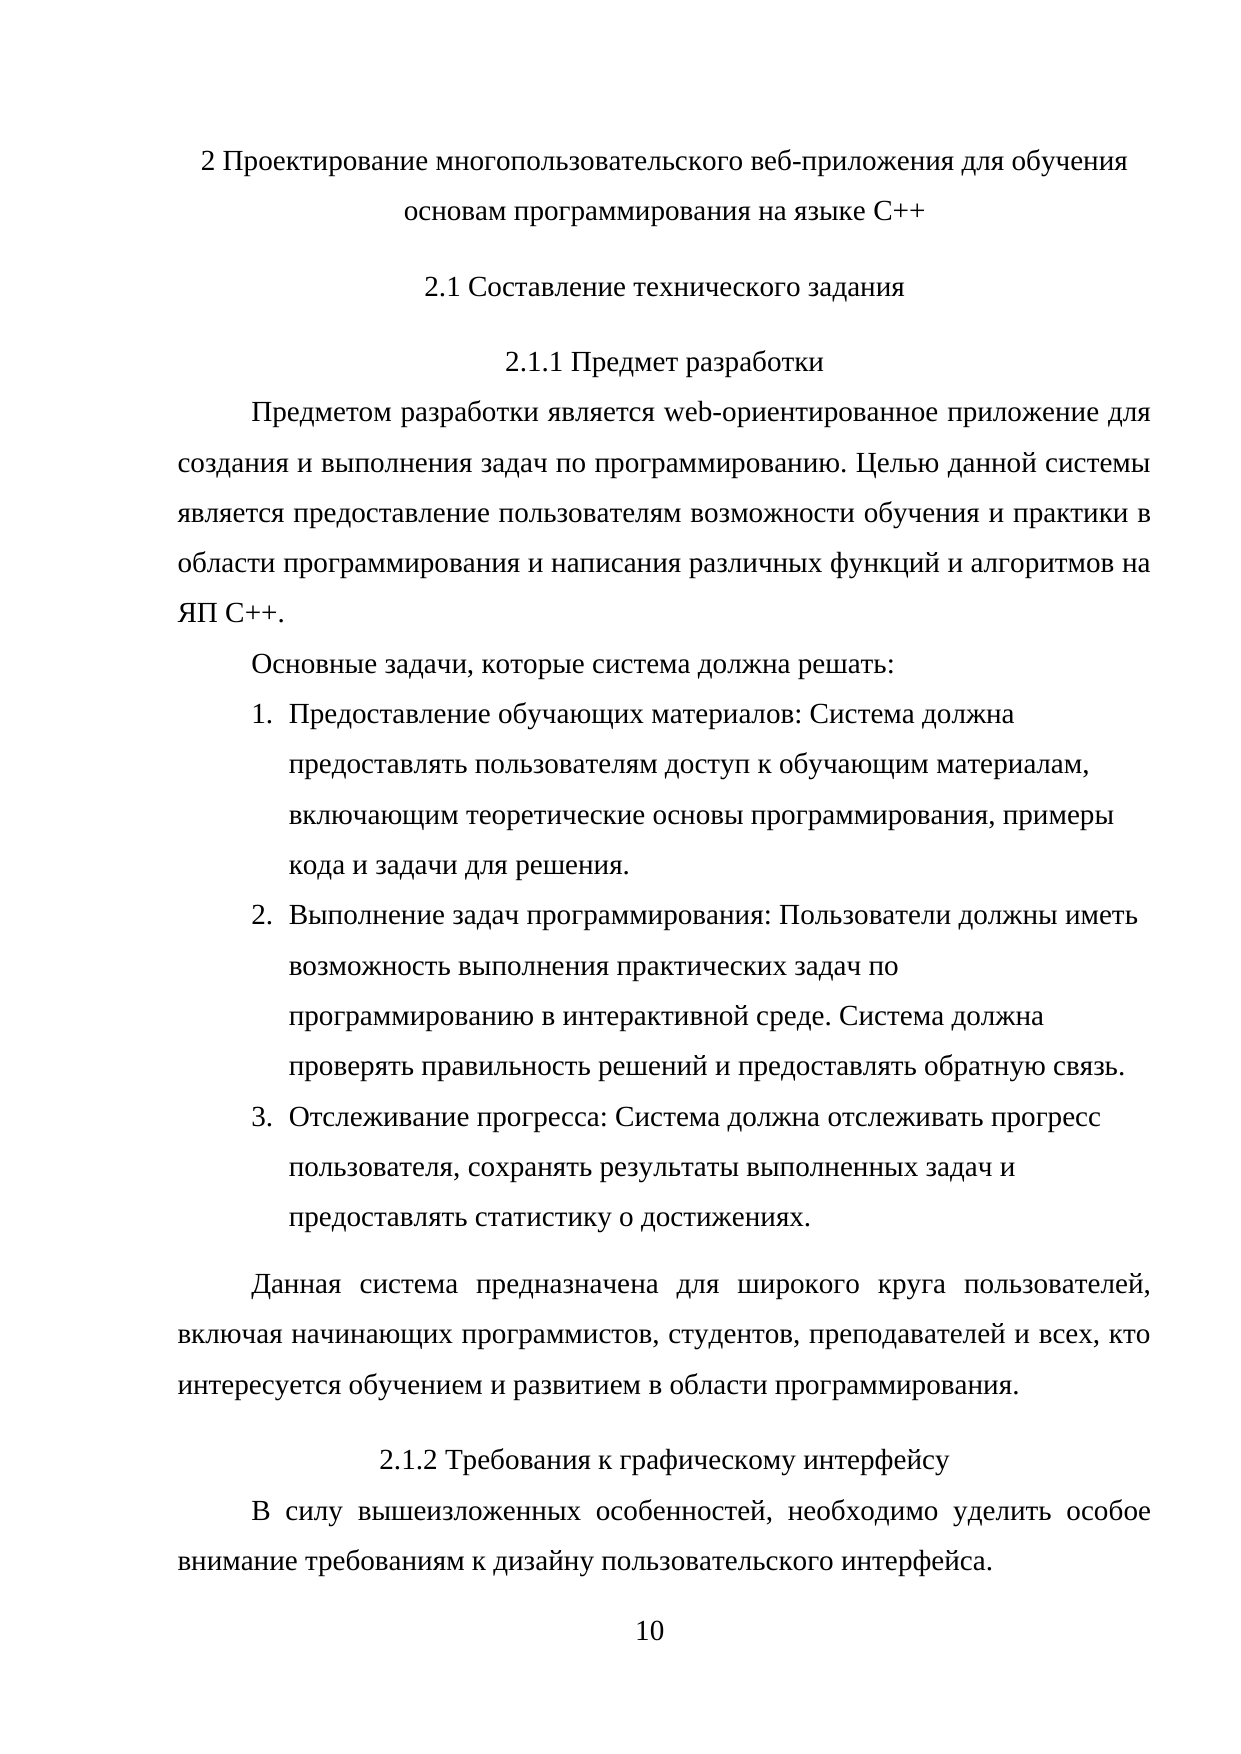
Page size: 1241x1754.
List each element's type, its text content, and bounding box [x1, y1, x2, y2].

subtitle 2.1.1 Предмет разработки [177, 344, 1152, 378]
subtitle 2.1 Составление технического задания [177, 269, 1152, 302]
subtitle 2.1.2 Требования к графическому интерфейсу [177, 1442, 1152, 1476]
text Основные задачи, которые система должна решать: [177, 646, 1152, 679]
text В силу вышеизложенных особенностей, необходимо уделить особое внимание требованиям к дизайну пользовательского интерфейса. [177, 1493, 1152, 1576]
text Данная система предназначена для широкого круга пользователей, включая начинающих программистов, студентов, преподавателей и всех, кто интересуется обучением и развитием в области программирования. [177, 1266, 1152, 1401]
list Отслеживание прогресса: Система должна отслеживать прогресс пользователя, сохранять результаты выполненных задач и предоставлять статистику о достижениях. [251, 1099, 1152, 1233]
text Предметом разработки является web-ориентированное приложение для создания и выполнения задач по программированию. Целью данной системы является предоставление пользователям возможности обучения и практики в области программирования и написания различных функций и алгоритмов на ЯП C++. [177, 394, 1152, 629]
subtitle 2 Проектирование многопользовательского веб-приложения для обучения основам программирования на языке C++ [177, 143, 1152, 227]
list Выполнение задач программирования: Пользователи должны иметь возможность выполнения практических задач по программированию в интерактивной среде. Система должна проверять правильность решений и предоставлять обратную связь. [251, 897, 1152, 1082]
list Предоставление обучающих материалов: Система должна предоставлять пользователям доступ к обучающим материалам, включающим теоретические основы программирования, примеры кода и задачи для решения. [251, 696, 1152, 881]
